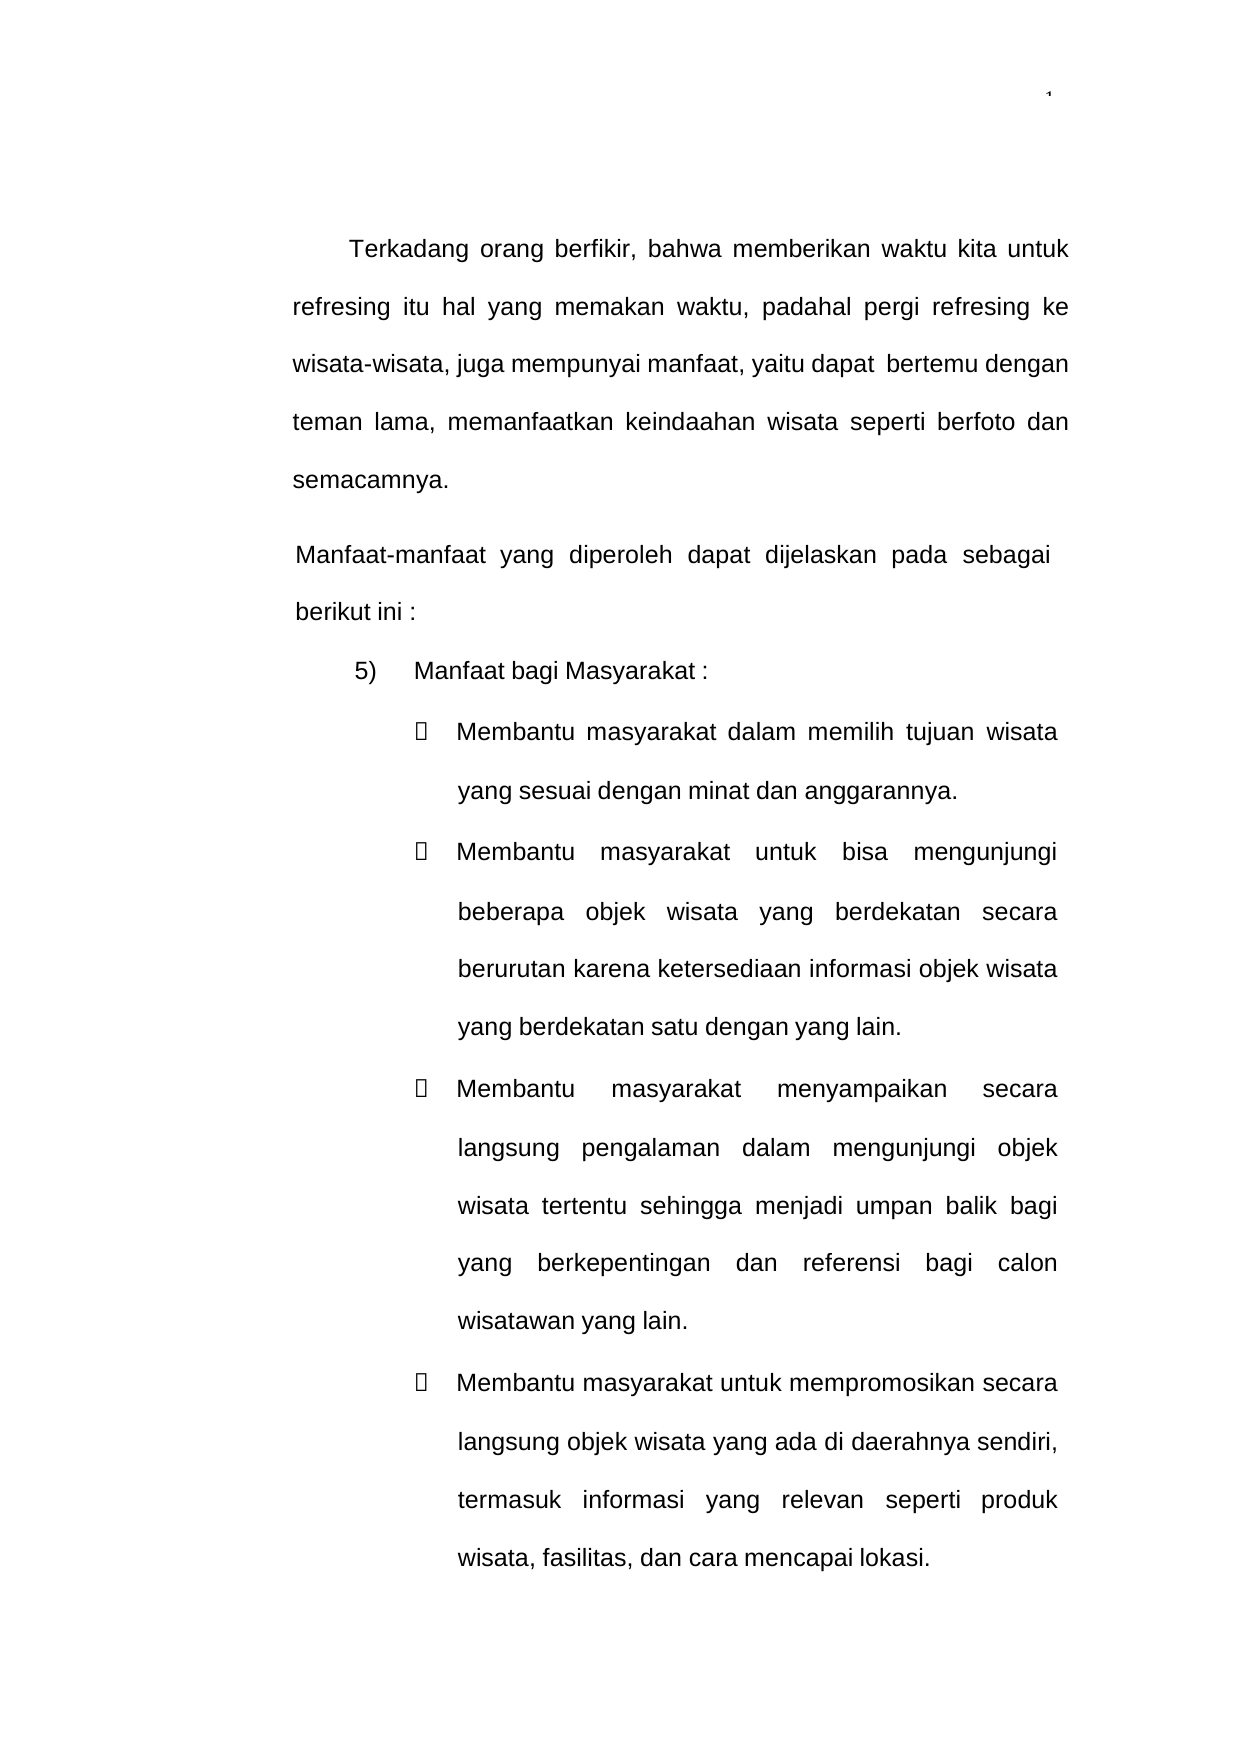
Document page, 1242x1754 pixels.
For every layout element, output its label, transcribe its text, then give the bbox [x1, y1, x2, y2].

text Terkadang orang berfikir, bahwa memberikan waktu kita untuk refresing itu hal yang memakan waktu, padahal pergi refresing ke wisata-wisata, juga mempunyai manfaat, yaitu dapat bertemu dengan teman lama, memanfaatkan keindaahan wisata seperti berfoto dan semacamnya. [292, 234, 1069, 493]
text  Membantu masyarakat menyampaikan secara langsung pengalaman dalam mengunjungi objek wisata tertentu sehingga menjadi umpan balik bagi yang berkepentingan dan referensi bagi calon wisatawan yang lain. [413, 1070, 1058, 1335]
text Manfaat-manfaat yang diperoleh dapat dijelaskan pada sebagai berikut ini : [295, 540, 1057, 626]
text 5) Manfaat bagi Masyarakat : [354, 656, 1077, 685]
text  Membantu masyarakat dalam memilih tujuan wisata yang sesuai dengan minat dan anggarannya. [413, 713, 1057, 804]
text  Membantu masyarakat untuk mempromosikan secara langsung objek wisata yang ada di daerahnya sendiri, termasuk informasi yang relevan seperti produk wisata, fasilitas, dan cara mencapai lokasi. [413, 1364, 1058, 1571]
text  Membantu masyarakat untuk bisa mengunjungi beberapa objek wisata yang berdekatan secara berurutan karena ketersediaan informasi objek wisata yang berdekatan satu dengan yang lain. [413, 834, 1058, 1041]
